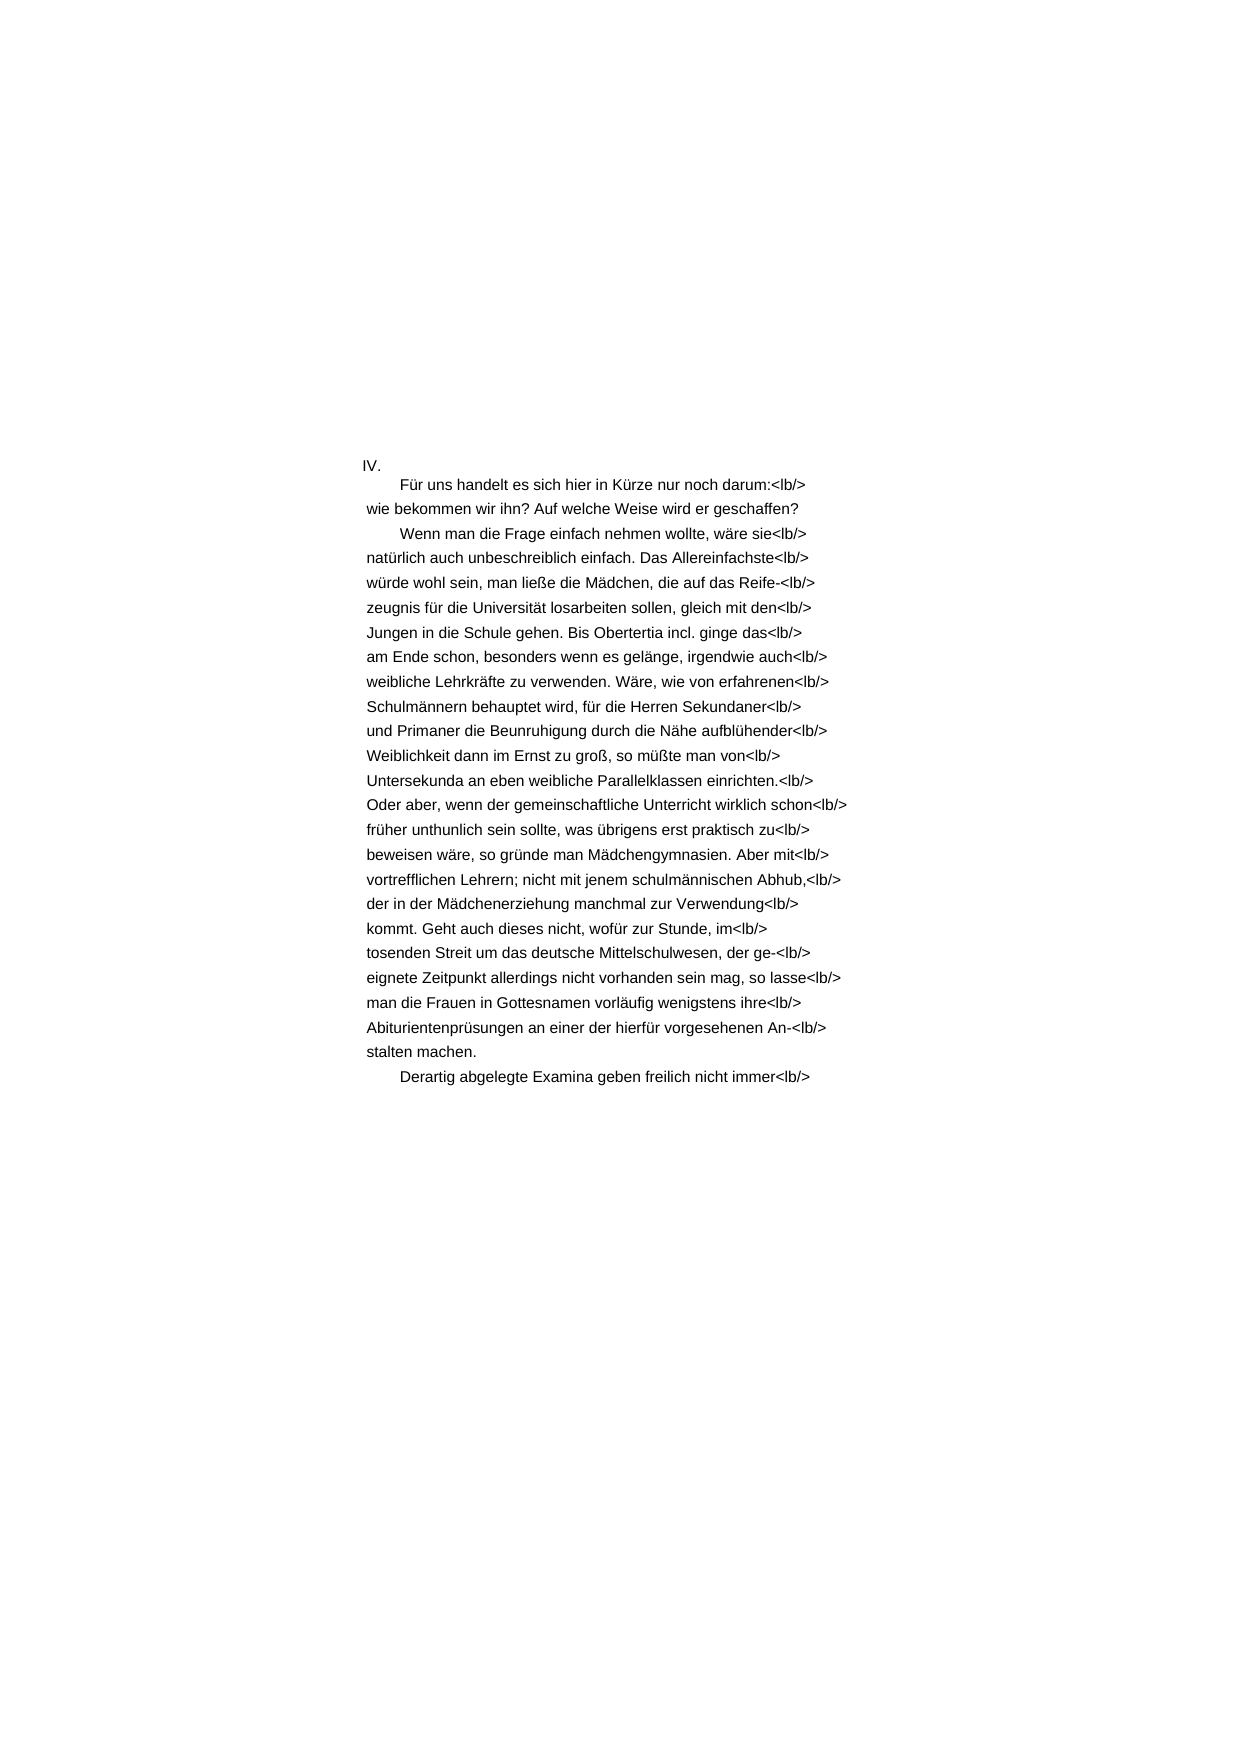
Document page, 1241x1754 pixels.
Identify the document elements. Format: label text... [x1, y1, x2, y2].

text Derartig abgelegte Examina geben freilich nicht immer<lb/> [362, 1068, 872, 1110]
text Für uns handelt es sich hier in Kürze nur noch darum:<lb/> wie bekommen wir ihn? Auf welche Weise wird er geschaffen? [362, 475, 872, 518]
text Wenn man die Frage einfach nehmen wollte, wäre sie<lb/> natürlich auch unbeschreiblich einfach. Das Allereinfachste<lb/> würde wohl sein, man ließe die Mädchen, die auf das Reife-<lb/> zeugnis für die Universität losarbeiten sollen, gleich mit den<lb/> Jungen in die Schule gehen. Bis Obertertia incl. ginge das<lb/> am Ende schon, besonders wenn es gelänge, irgendwie auch<lb/> weibliche Lehrkräfte zu verwenden. Wäre, wie von erfahrenen<lb/> Schulmännern behauptet wird, für die Herren Sekundaner<lb/> und Primaner die Beunruhigung durch die Nähe aufblühender<lb/> Weiblichkeit dann im Ernst zu groß, so müßte man von<lb/> Untersekunda an eben weibliche Parallelklassen einrichten.<lb/> Oder aber, wenn der gemeinschaftliche Unterricht wirklich schon<lb/> früher unthunlich sein sollte, was übrigens erst praktisch zu<lb/> beweisen wäre, so gründe man Mädchengymnasien. Aber mit<lb/> vortrefflichen Lehrern; nicht mit jenem schulmännischen Abhub,<lb/> der in der Mädchenerziehung manchmal zur Verwendung<lb/> kommt. Geht auch dieses nicht, wofür zur Stunde, im<lb/> tosenden Streit um das deutsche Mittelschulwesen, der ge-<lb/> eignete Zeitpunkt allerdings nicht vorhanden sein mag, so lasse<lb/> man die Frauen in Gottesnamen vorläufig wenigstens ihre<lb/> Abiturientenprüsungen an einer der hierfür vorgesehenen An-<lb/> stalten machen. [362, 524, 872, 1061]
